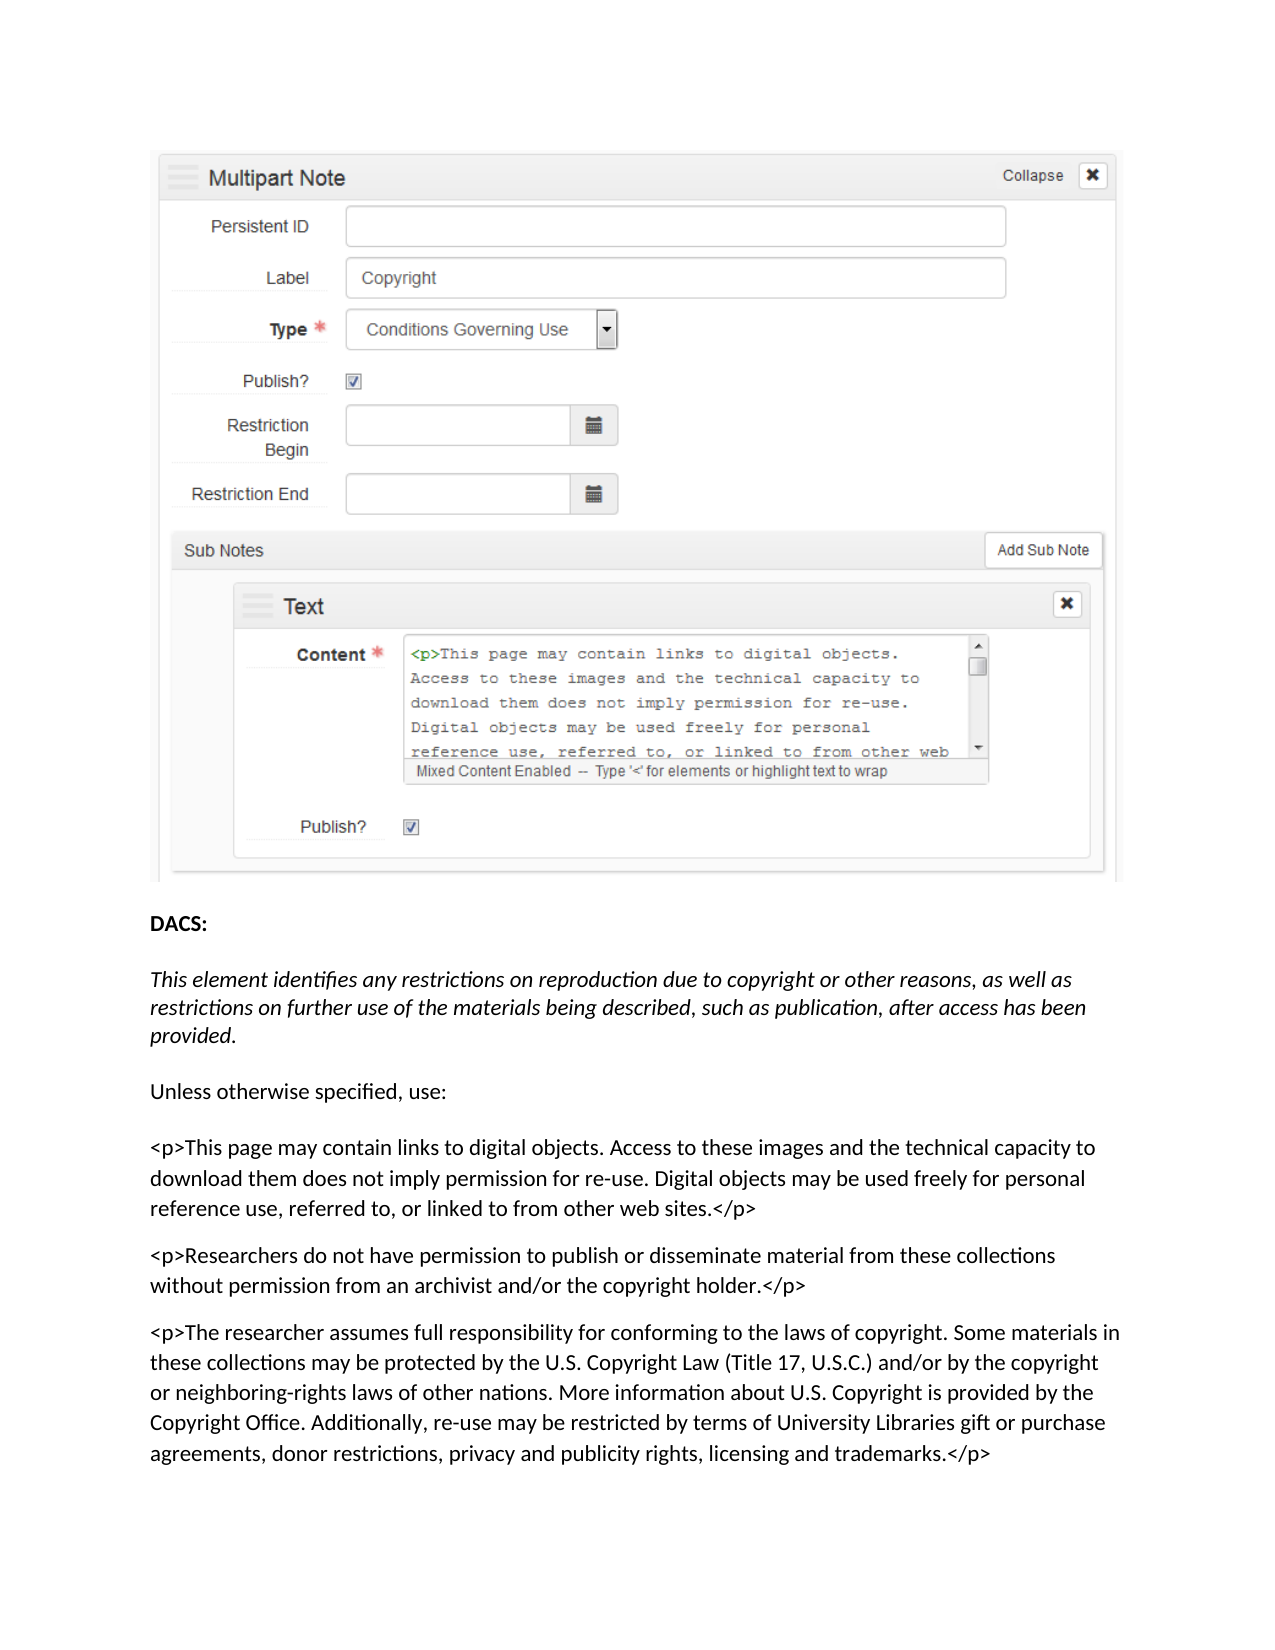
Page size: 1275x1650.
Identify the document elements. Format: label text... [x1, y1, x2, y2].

text Unless otherwise specified, use: [150, 1077, 1125, 1105]
text This element identifies any restrictions on reproduction due to copyright or other reasons, as well as restrictions on further use of the materials being described, such as publication, after access has been provided. [150, 965, 1125, 1049]
text <p>Researchers do not have permission to publish or disseminate material from these collections without permission from an archivist and/or the copyright holder.</p> [150, 1241, 1125, 1299]
text DACS: [150, 909, 1125, 937]
text <p>The researcher assumes full responsibility for conforming to the laws of copyright. Some materials in these collections may be protected by the U.S. Copyright Law (Title 17, U.S.C.) and/or by the copyright or neighboring-rights laws of other nations. More information about U.S. Copyright is provided by the Copyright Office. Additionally, re-use may be restricted by terms of University Libraries gift or purchase agreements, donor restrictions, privacy and publicity rights, licensing and trademarks.</p> [150, 1318, 1125, 1467]
text <p>This page may contain links to digital objects. Access to these images and the technical capacity to download them does not imply permission for re-use. Digital objects may be used freely for personal reference use, referred to, or linked to from other web sites.</p> [150, 1133, 1125, 1222]
picture [150, 150, 1124, 882]
